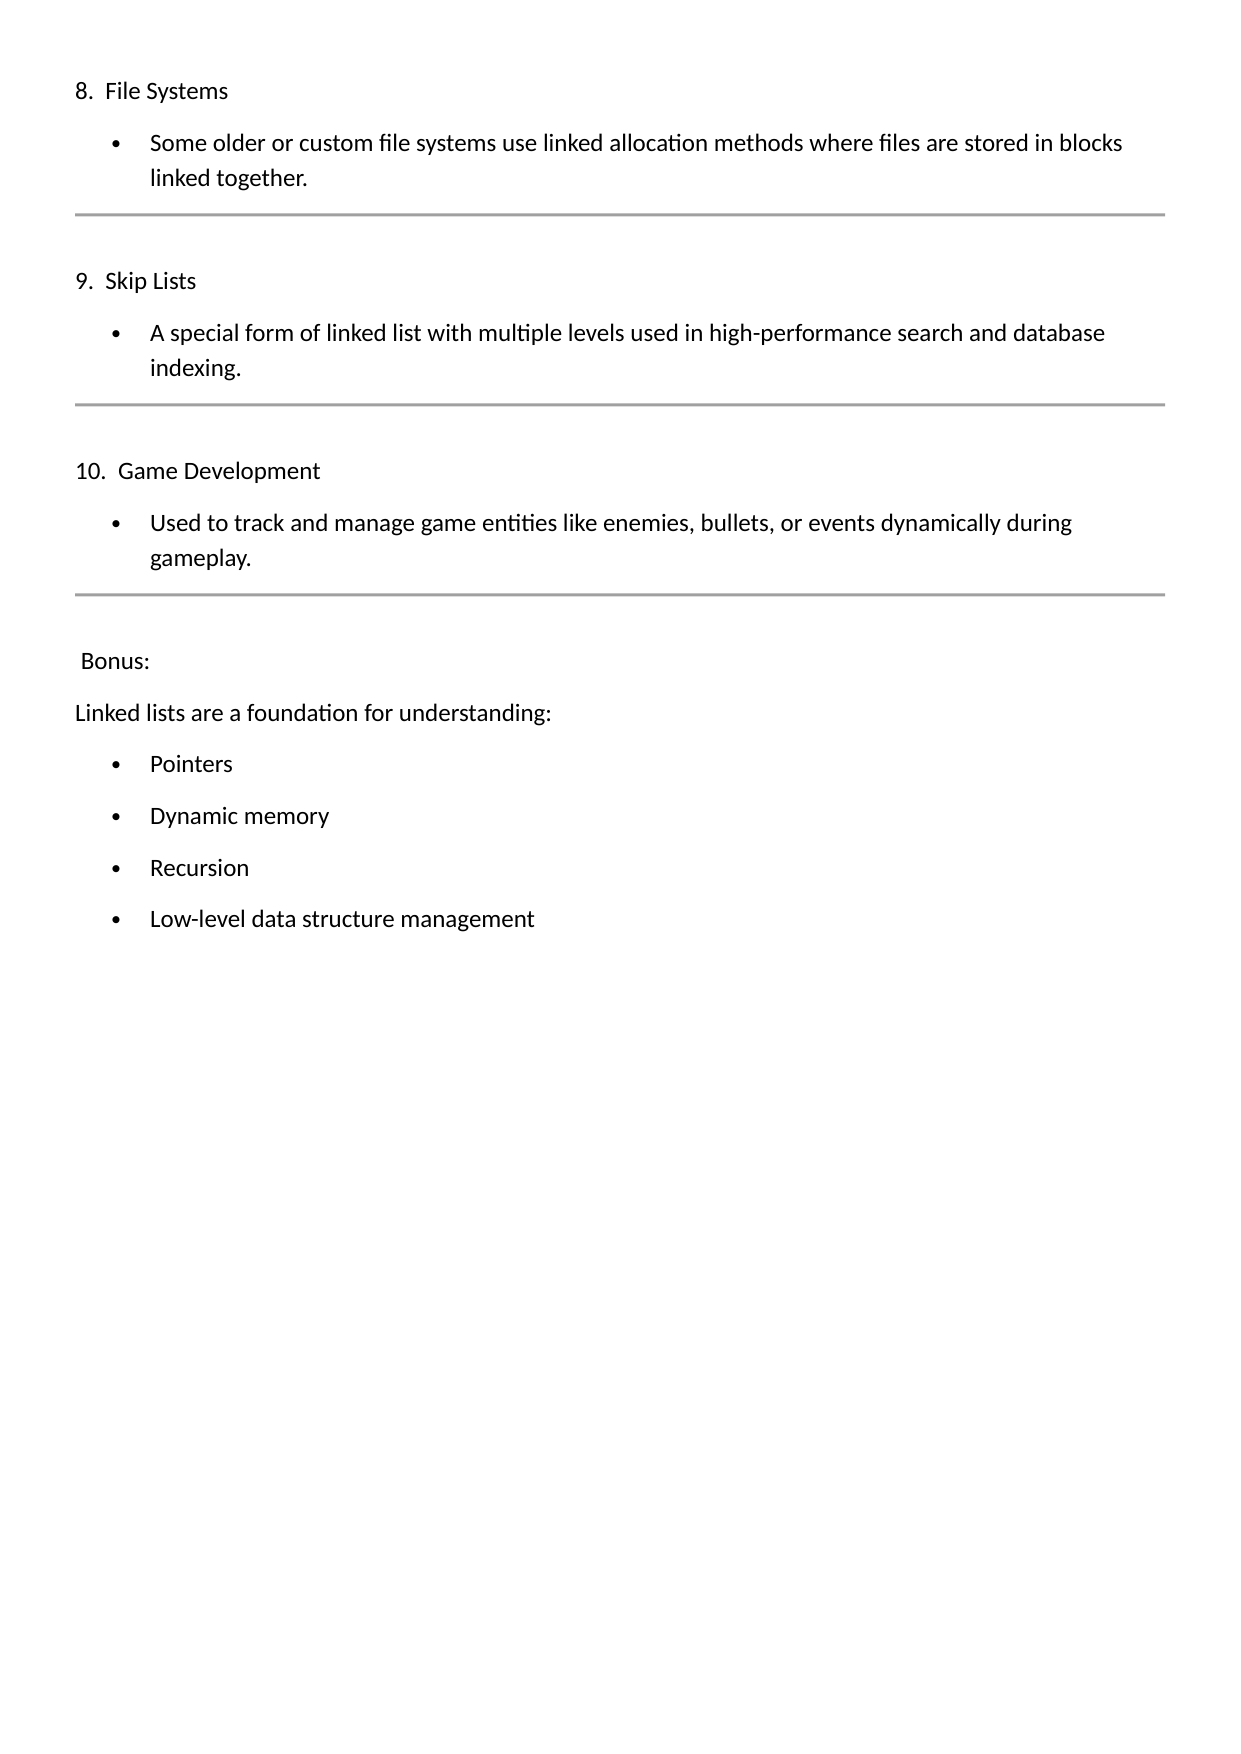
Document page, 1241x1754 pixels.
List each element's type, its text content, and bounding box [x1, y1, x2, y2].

text 10. Game Development [75, 455, 1165, 486]
text Linked lists are a foundation for understanding: [75, 697, 1165, 727]
text Bonus: [75, 645, 1165, 676]
list A special form of linked list with multiple levels used in high-performance search and database indexing. [112, 317, 1165, 382]
list Used to track and manage game entities like enemies, bullets, or events dynamically during gameplay. [112, 507, 1165, 572]
list Pointers [112, 748, 1165, 779]
list Low-level data structure management [112, 903, 1165, 934]
text 8. File Systems [75, 75, 1165, 106]
list Some older or custom file systems use linked allocation methods where files are stored in blocks linked together. [112, 127, 1165, 192]
text 9. Skip Lists [75, 265, 1165, 296]
list Dynamic memory [112, 800, 1165, 831]
list Recursion [112, 852, 1165, 882]
